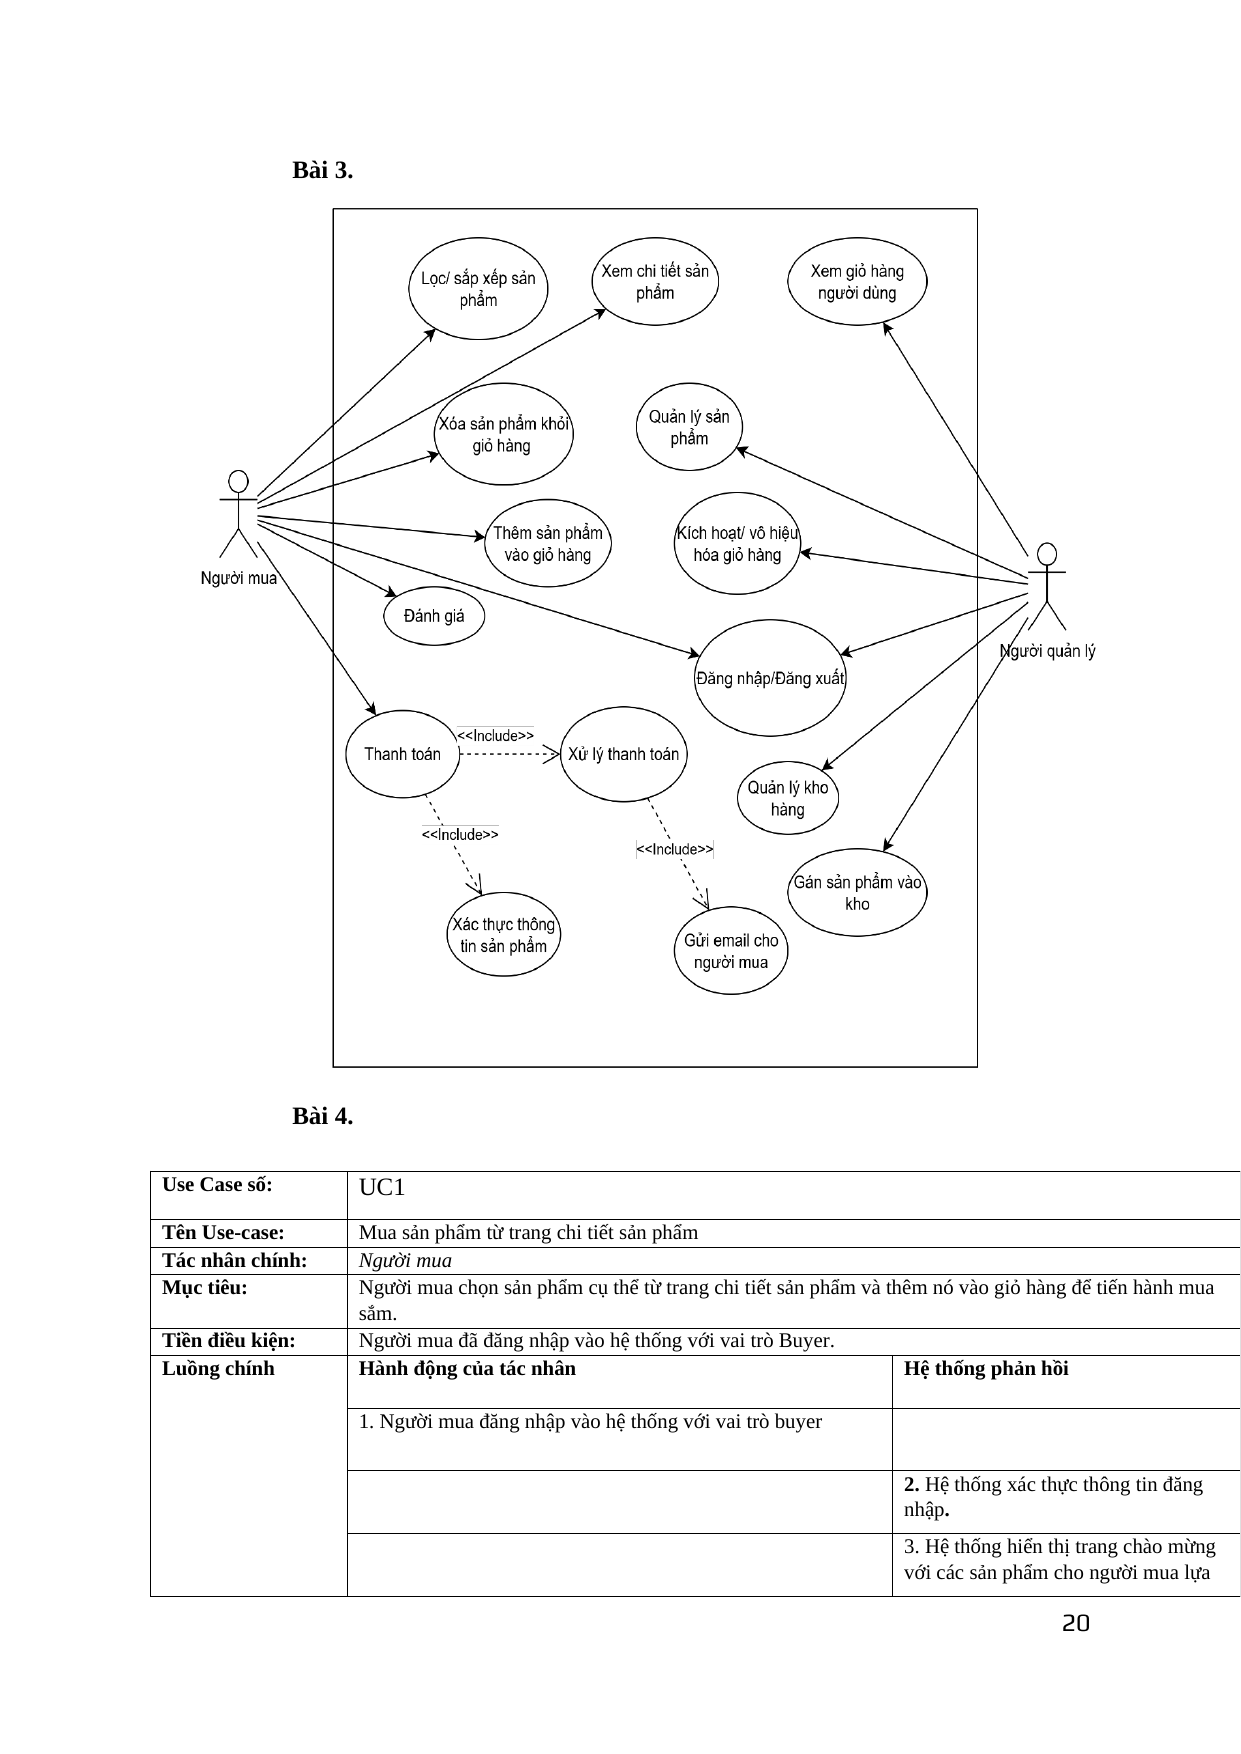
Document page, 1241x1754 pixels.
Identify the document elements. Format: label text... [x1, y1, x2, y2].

table_cell Mục tiêu: [151, 1275, 347, 1327]
table_cell Mua sản phẩm từ trang chi tiết sản phẩm [348, 1220, 1240, 1247]
table_cell [348, 1471, 892, 1533]
table_cell Tên Use-case: [151, 1220, 347, 1247]
table_header Use Case số: [151, 1172, 347, 1219]
table_cell [348, 1534, 892, 1596]
table_cell 2. Hệ thống xác thực thông tin đăng nhập. [893, 1471, 1240, 1533]
table_cell Hành động của tác nhân [348, 1356, 892, 1408]
subtitle Bài 4. [292, 1101, 1090, 1130]
table_cell 1. Người mua đăng nhập vào hệ thống với vai trò buyer [348, 1409, 892, 1470]
table_cell Tác nhân chính: [151, 1248, 347, 1274]
table_cell [893, 1409, 1240, 1470]
picture [187, 194, 1108, 1082]
table_cell Người mua chọn sản phẩm cụ thể từ trang chi tiết sản phẩm và thêm nó vào giỏ hàng để tiến hành mua sắm. [348, 1275, 1240, 1327]
subtitle Bài 3. [292, 155, 1090, 183]
table_header UC1 [348, 1172, 1240, 1219]
table_cell Tiền điều kiện: [151, 1329, 347, 1355]
table_cell Luồng chính [151, 1356, 347, 1596]
table_cell Người mua đã đăng nhập vào hệ thống với vai trò Buyer. [348, 1329, 1240, 1355]
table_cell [893, 1534, 1240, 1596]
table_cell Hệ thống phản hồi [893, 1356, 1240, 1408]
table_cell Người mua [348, 1248, 1240, 1274]
